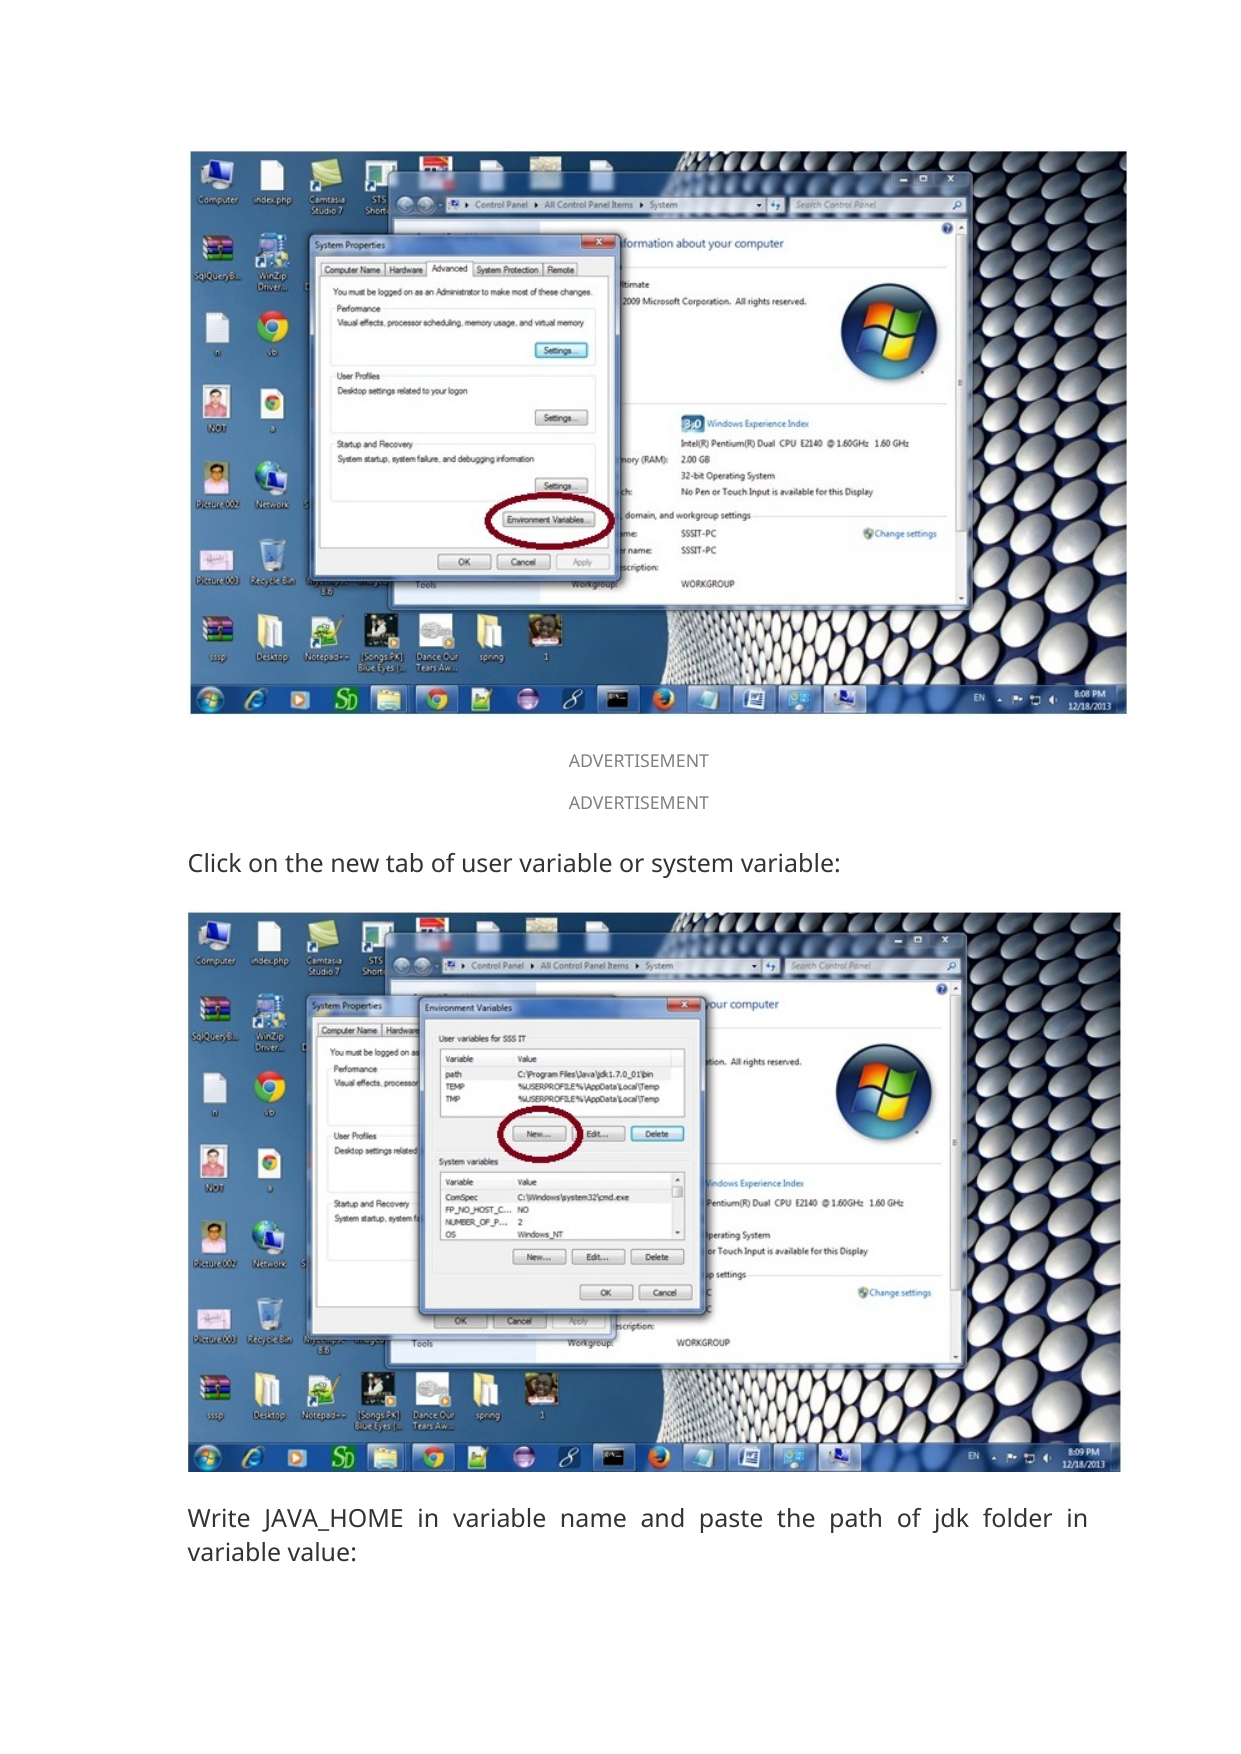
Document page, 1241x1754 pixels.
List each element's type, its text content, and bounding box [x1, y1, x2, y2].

text Click on the new tab of user variable or system variable: [187, 846, 1090, 880]
picture [187, 150, 1128, 719]
text ADVERTISEMENT [187, 748, 1090, 772]
picture [187, 909, 1128, 1472]
text Write JAVA_HOME in variable name and paste the path of jdk folder in variable value: [187, 1501, 1090, 1569]
text ADVERTISEMENT [187, 791, 1090, 815]
